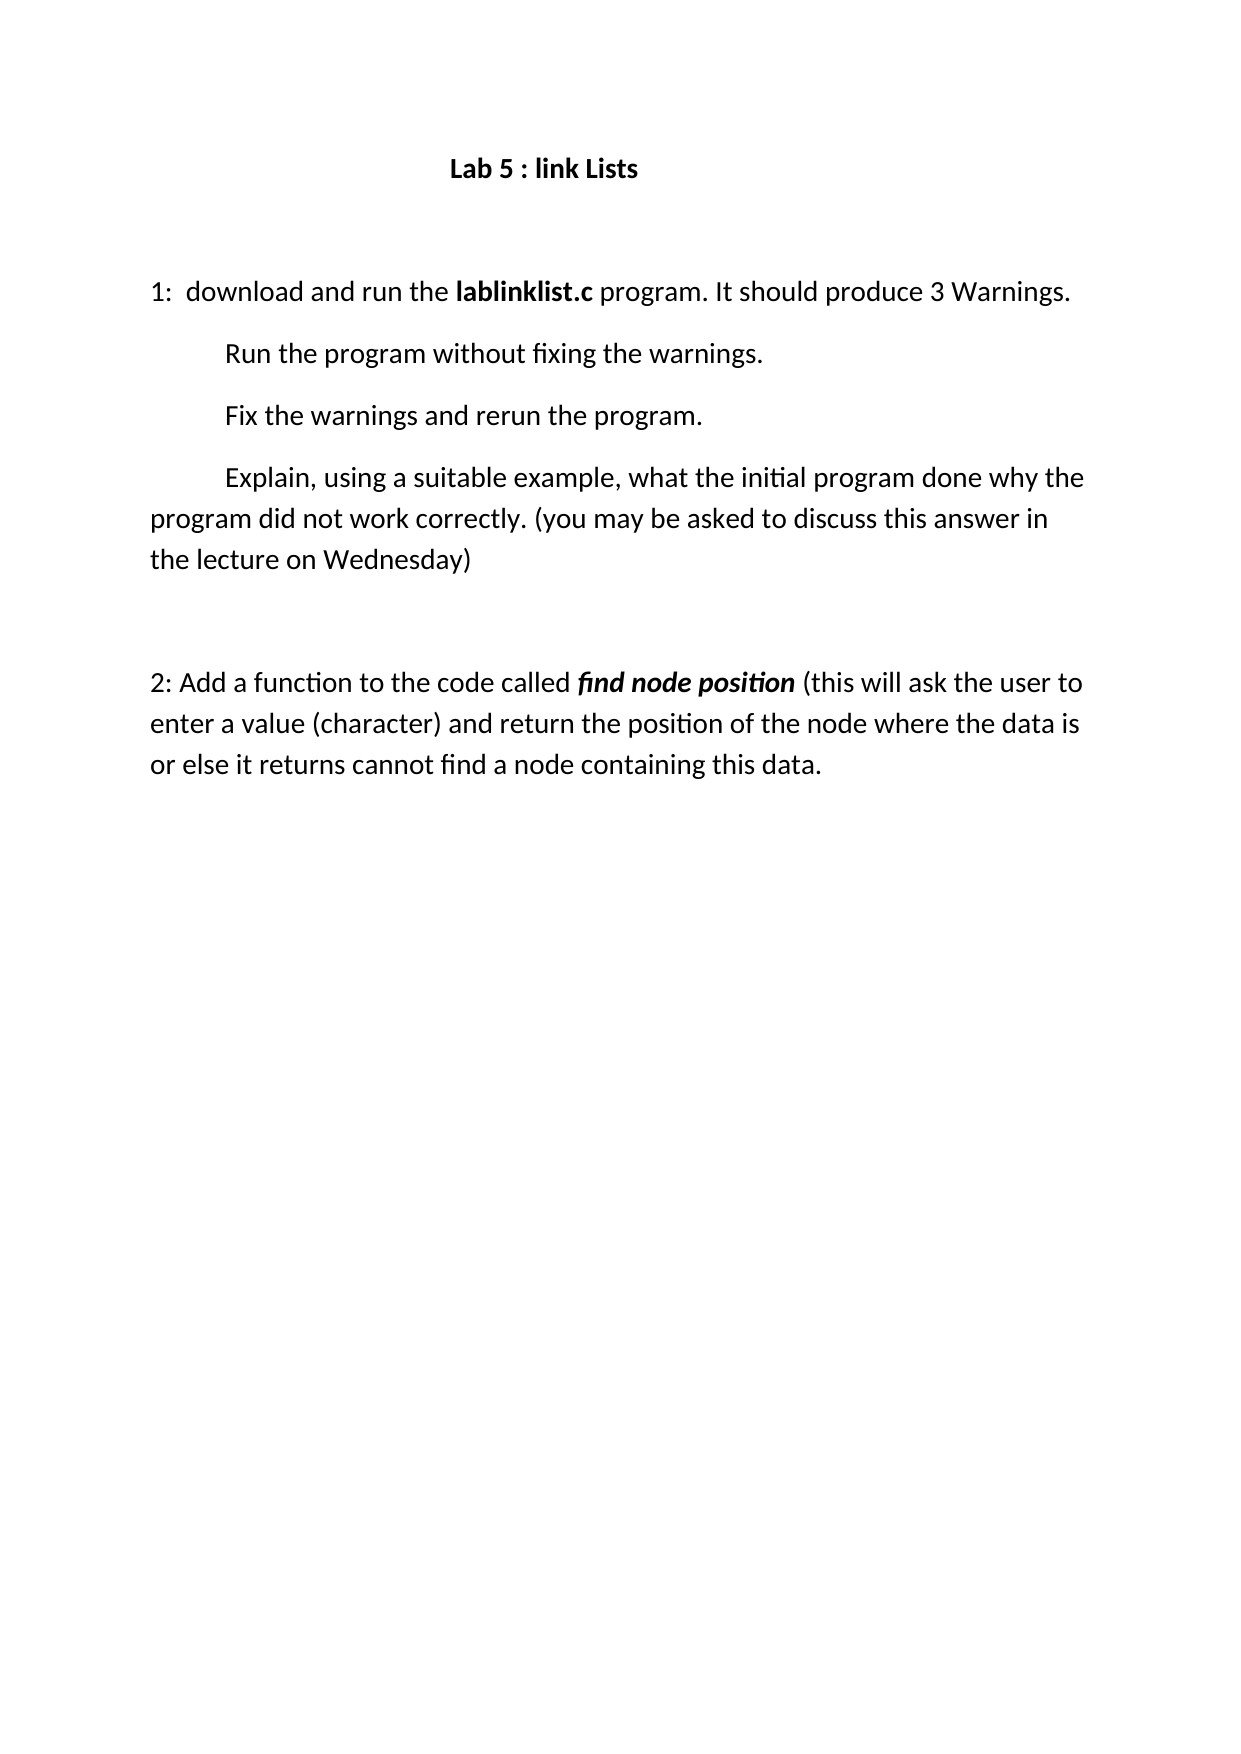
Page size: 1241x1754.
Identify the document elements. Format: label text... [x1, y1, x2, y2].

text 1: download and run the lablinklist.c program. It should produce 3 Warnings. [150, 273, 1090, 309]
text Explain, using a suitable example, what the initial program done why the program did not work correctly. (you may be asked to discuss this answer in the lecture on Wednesday) [150, 459, 1090, 576]
text Fix the warnings and rerun the program. [150, 397, 1090, 433]
text Run the program without fixing the warnings. [150, 335, 1090, 371]
text 2: Add a function to the code called find node position (this will ask the user to enter a value (character) and return the position of the node where the data is or else it returns cannot find a node containing this data. [150, 664, 1090, 782]
text Lab 5 : link Lists [375, 150, 1090, 186]
